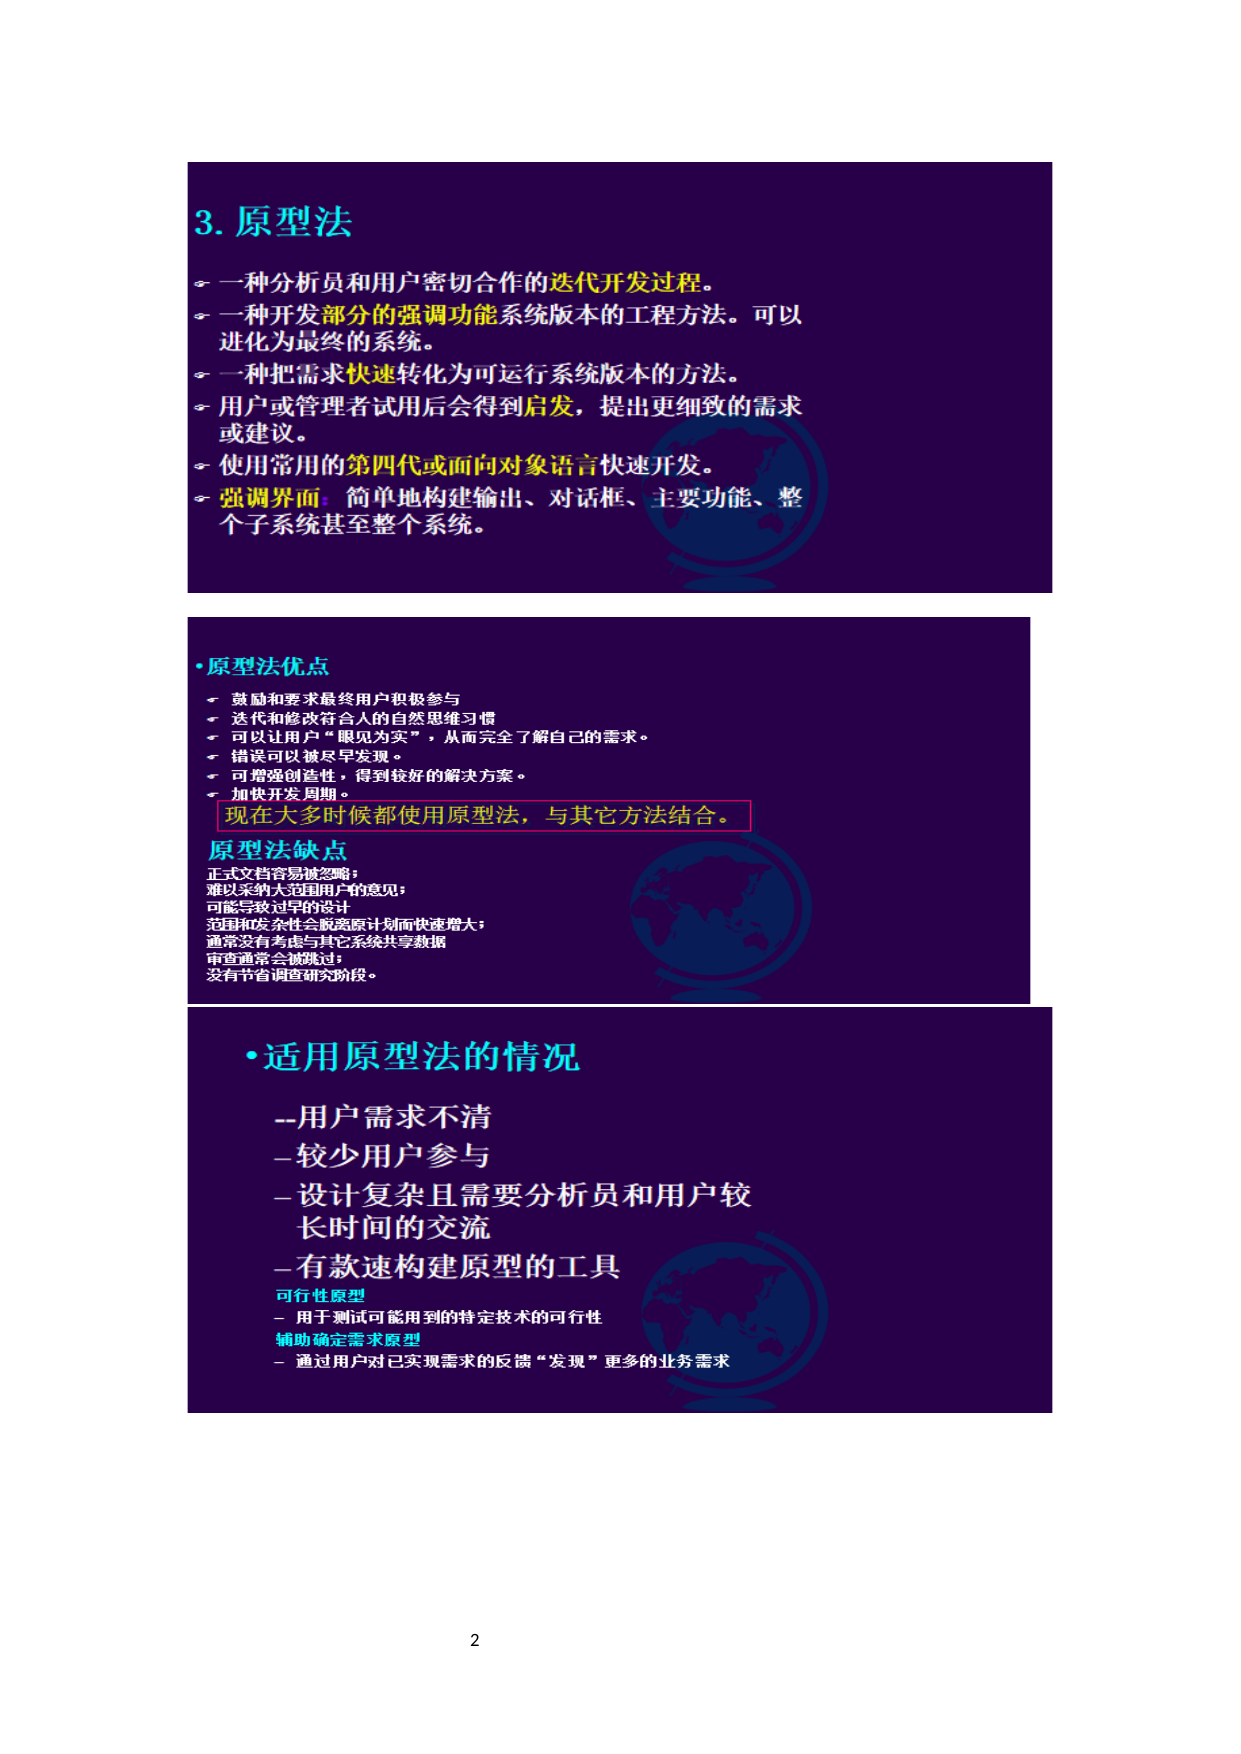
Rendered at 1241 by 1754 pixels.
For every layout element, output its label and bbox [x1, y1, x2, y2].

picture [187, 617, 1031, 1004]
picture [187, 1007, 1053, 1413]
picture [187, 162, 1053, 593]
